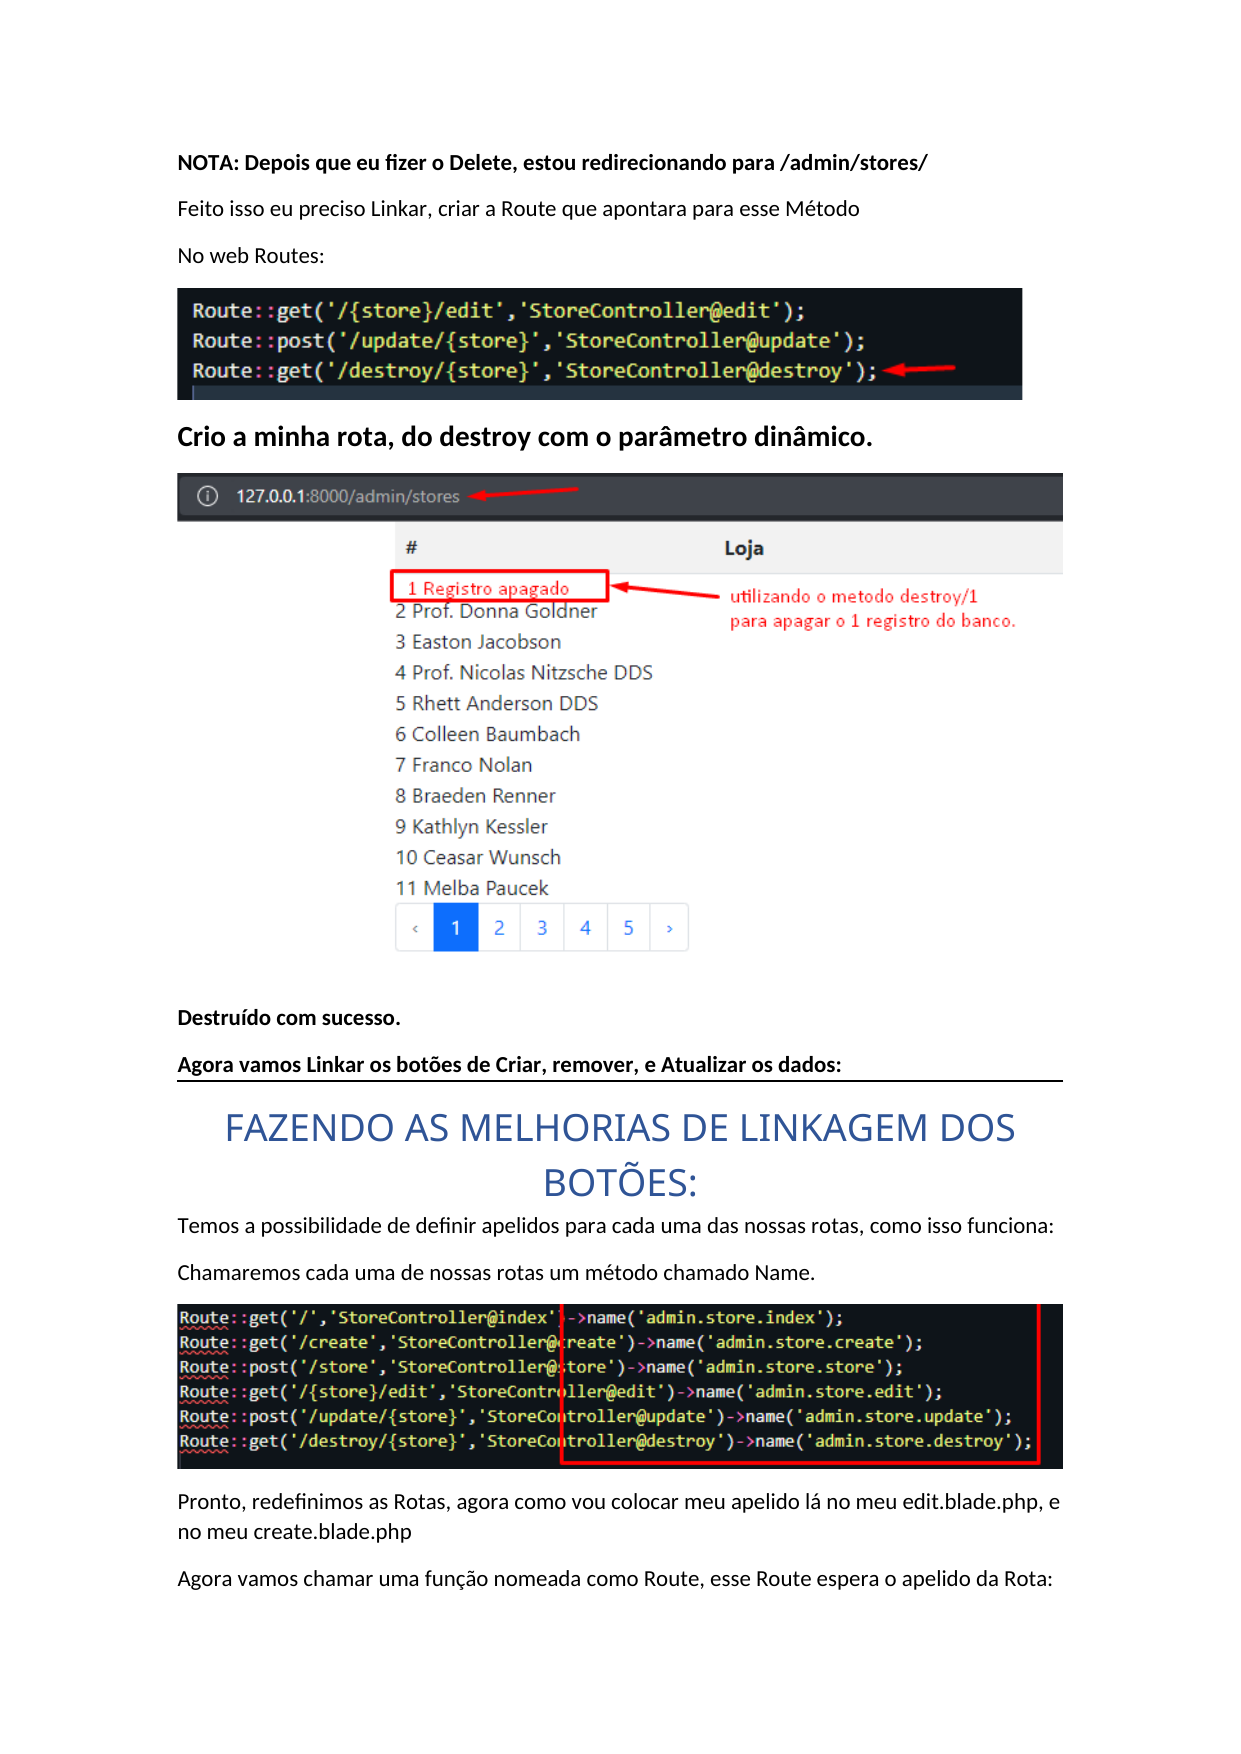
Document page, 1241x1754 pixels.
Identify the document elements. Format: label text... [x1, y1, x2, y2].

text Agora vamos Linkar os botões de Criar, remover, e Atualizar os dados: [177, 1050, 1063, 1080]
text Pronto, redefinimos as Rotas, agora como vou colocar meu apelido lá no meu edit.blade.php, e no meu create.blade.php [177, 1487, 1063, 1545]
text Agora vamos chamar uma função nomeada como Route, esse Route espera o apelido da Rota: [177, 1564, 1063, 1592]
text Chamaremos cada uma de nossas rotas um método chamado Name. [177, 1258, 1063, 1286]
text Temos a possibilidade de definir apelidos para cada uma das nossas rotas, como isso funciona: [177, 1211, 1063, 1239]
subtitle FAZENDO AS MELHORIAS DE LINKAGEM DOS BOTÕES: [177, 1101, 1063, 1207]
picture [177, 473, 1063, 985]
text No web Routes: [177, 241, 1063, 269]
text Feito isso eu preciso Linkar, criar a Route que apontara para esse Método [177, 194, 1063, 222]
picture [177, 288, 1023, 400]
text NOTA: Depois que eu fizer o Delete, estou redirecionando para /admin/stores/ [177, 148, 1063, 176]
text Destruído com sucesso. [177, 1003, 1063, 1031]
picture [177, 1304, 1063, 1469]
text Crio a minha rota, do destroy com o parâmetro dinâmico. [177, 418, 1063, 454]
